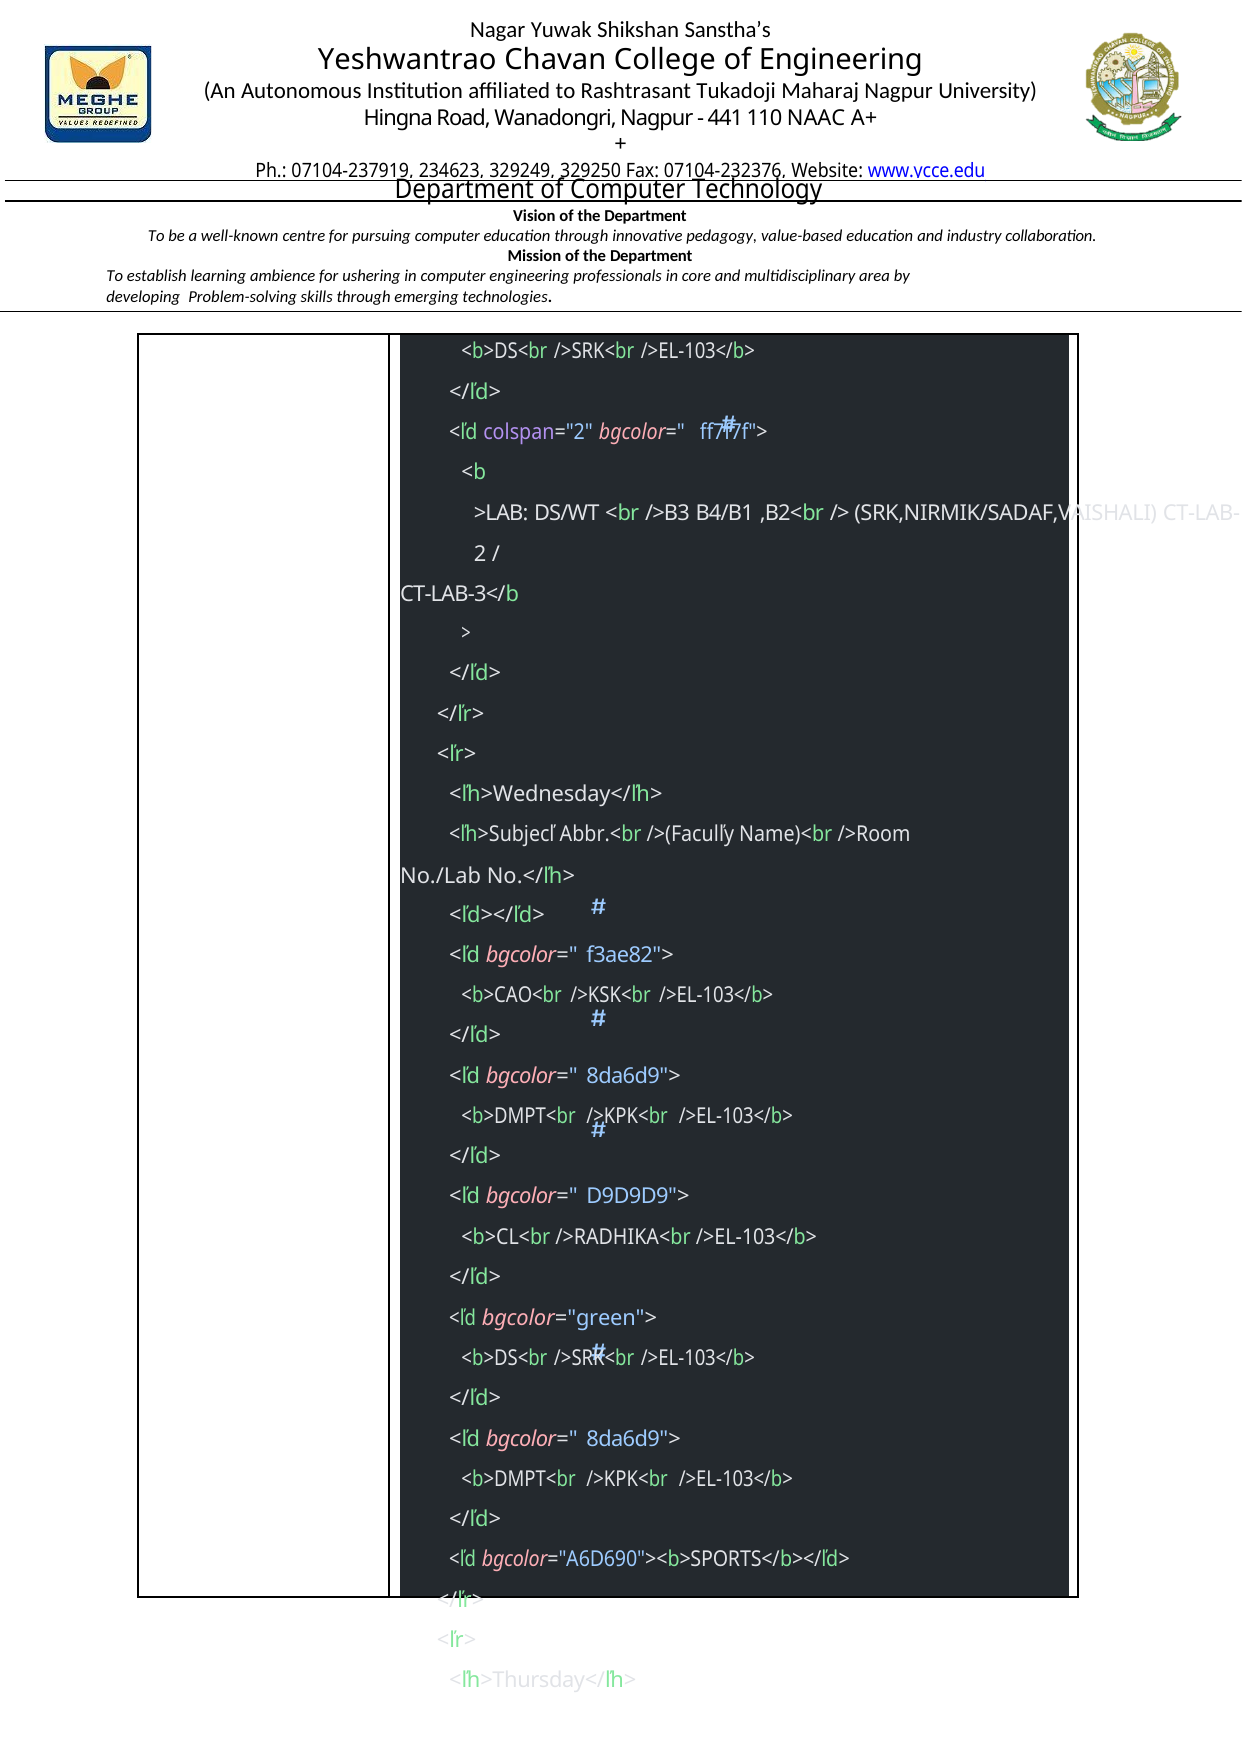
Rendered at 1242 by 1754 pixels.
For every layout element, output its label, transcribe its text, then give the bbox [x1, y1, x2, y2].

text <ľh>Thursday</ľh> [449, 1664, 1242, 1694]
text <b>CL<br />RADHIKA<br />EL-103</b> [461, 1221, 1242, 1251]
text </ľd> [449, 1261, 1242, 1291]
text >LAB: DS/WT <br />B3 B4/B1 ,B2<br /> (SRK,NIRMIK/SADAF,VAISHALI) CT-LAB-2 / [473, 497, 1242, 568]
text <b>DMPT<br />KPK<br />EL-103</b> [461, 1463, 1242, 1493]
text <ľd bgcolor="green"> [449, 1301, 1242, 1331]
text </ľr> [437, 1584, 1242, 1613]
text <ľh>Wednesday</ľh> [449, 778, 1242, 808]
text <b>CAO<br />KSK<br />EL-103</b> [461, 979, 1242, 1009]
text To be a well-known centre for pursuing computer education through innovative pedagogy, value-based education and industry collaboration. [148, 225, 1242, 245]
text <ľh>Subjecľ Abbr.<br />(Faculľy Name)<br />Room No./Lab No.</ľh> [400, 818, 984, 890]
subtitle Vision of the Department [513, 205, 1242, 225]
text <ľd bgcolor=" 8da6d9"> [449, 1422, 1242, 1452]
text <ľd colspan="2" bgcolor=" ff7f7f"> [449, 416, 1242, 446]
text <ľd bgcolor=" 8da6d9"> [449, 1059, 1242, 1089]
text </ľd> [449, 657, 1242, 687]
text <b>DMPT<br />KPK<br />EL-103</b> [461, 1100, 1242, 1130]
picture [591, 1009, 606, 1019]
text CT-LAB-3</b [400, 580, 1242, 606]
text <ľr> [437, 738, 1242, 768]
subtitle Mission of the Department [507, 245, 1242, 266]
text > [461, 617, 1242, 647]
text <ľd bgcolor=" D9D9D9"> [449, 1181, 1242, 1210]
text <b [461, 456, 1242, 486]
subtitle Department of Computer Technology [5, 175, 1242, 200]
text <ľd bgcolor="A6D690"><b>SPORTS</b></ľd> [449, 1543, 1242, 1573]
text </ľd> [449, 1503, 1242, 1533]
picture [591, 898, 606, 902]
text <b>DS<br />SRK<br />EL-103</b> [461, 335, 1242, 365]
text <ľd bgcolor=" f3ae82"> [449, 939, 1242, 968]
text </ľd> [449, 1382, 1242, 1412]
picture [43, 44, 152, 143]
picture [591, 1130, 606, 1137]
text <b>DS<br />SRK<br />EL-103</b> [461, 1342, 1242, 1372]
picture [1073, 30, 1194, 143]
text </ľr> [437, 697, 1242, 727]
text </ľd> [449, 376, 1242, 406]
text </ľd> [449, 1019, 1242, 1049]
text <ľr> [437, 1624, 1242, 1654]
text To establish learning ambience for ushering in computer engineering professionals in core and multidisciplinary area by developing Problem-solving skills through emerging technologies. [106, 266, 984, 306]
text <ľd></ľd> [449, 902, 1242, 928]
text </ľd> [449, 1140, 1242, 1170]
